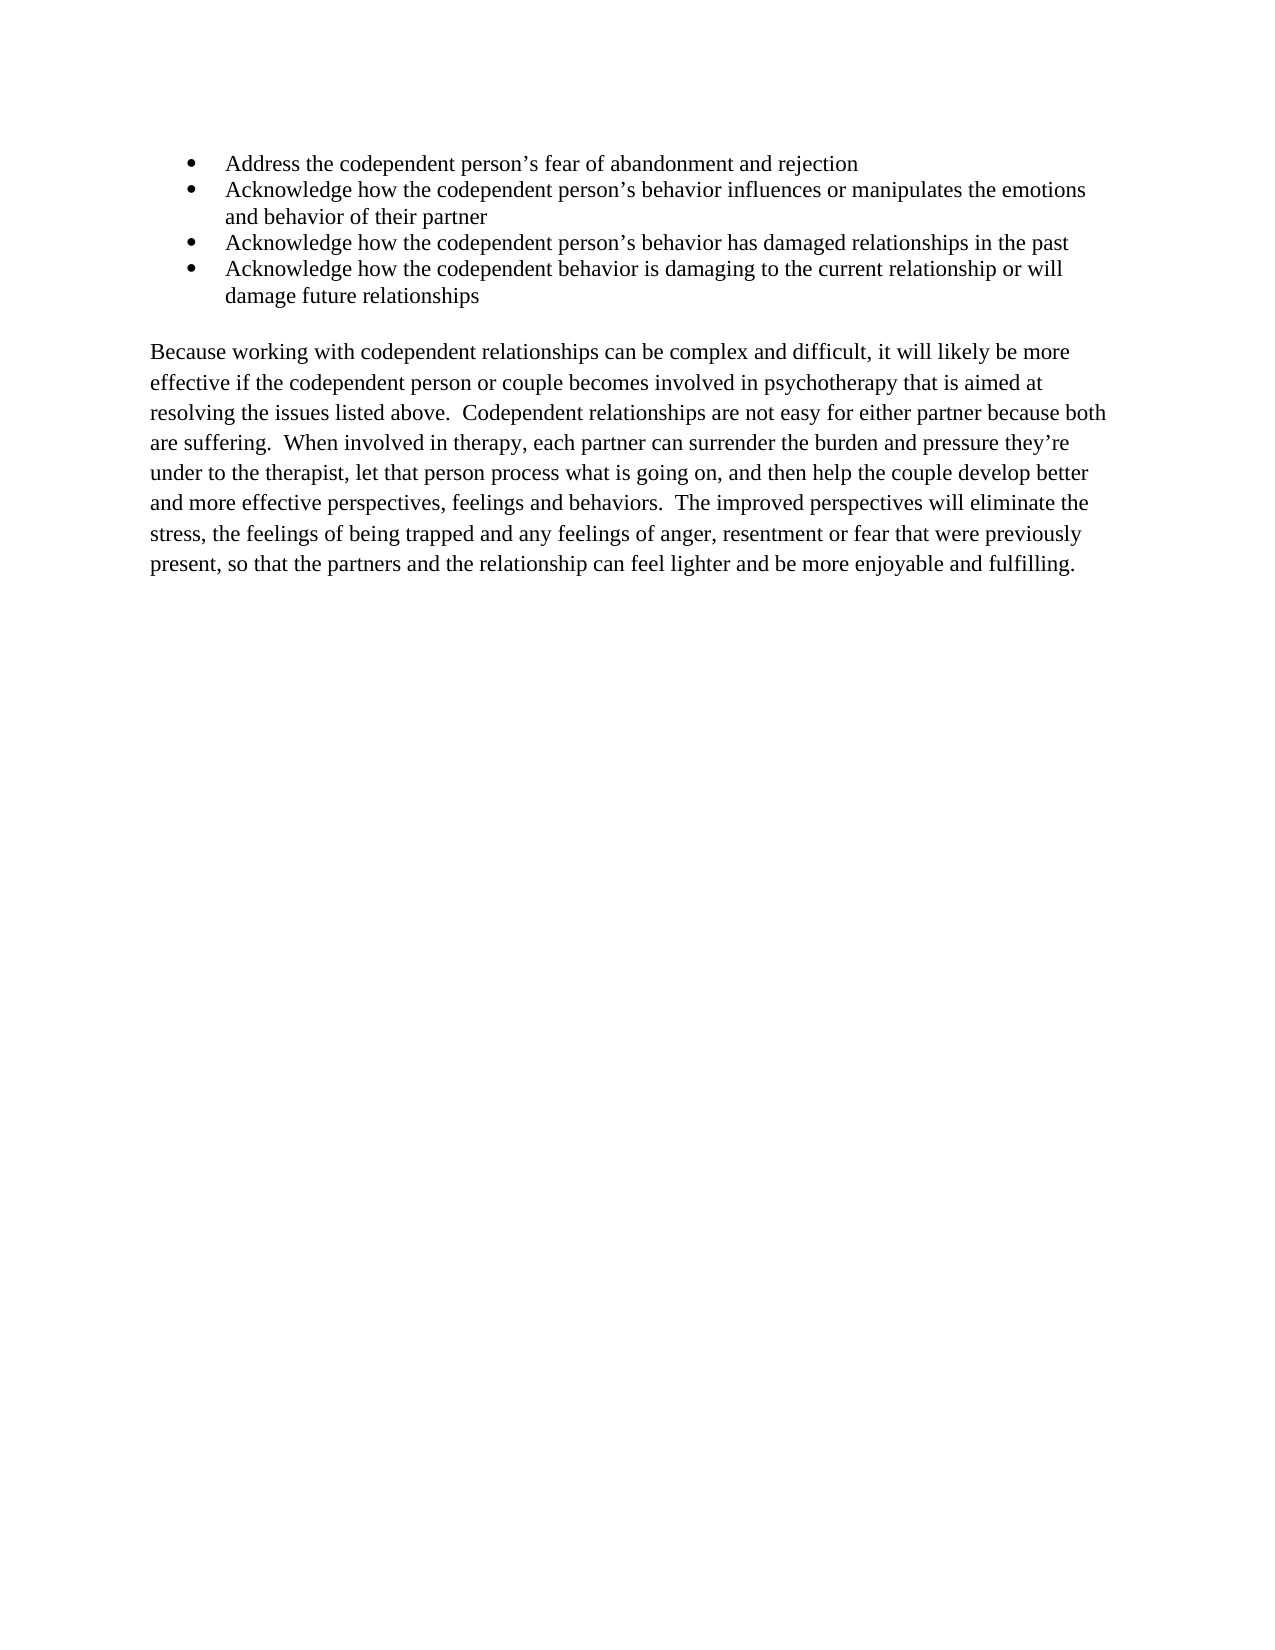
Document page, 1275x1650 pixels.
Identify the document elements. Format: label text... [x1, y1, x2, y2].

list Acknowledge how the codependent person’s behavior has damaged relationships in the past [187, 229, 1125, 255]
list Acknowledge how the codependent person’s behavior influences or manipulates the emotions and behavior of their partner [187, 176, 1125, 229]
list Acknowledge how the codependent behavior is damaging to the current relationship or will damage future relationships [187, 255, 1125, 308]
text Because working with codependent relationships can be complex and difficult, it will likely be more effective if the codependent person or couple becomes involved in psychotherapy that is aimed at resolving the issues listed above. Codependent relationships are not easy for either partner because both are suffering. When involved in therapy, each partner can surrender the burden and pressure they’re under to the therapist, let that person process what is going on, and then help the couple develop better and more effective perspectives, feelings and behaviors. The improved perspectives will eliminate the stress, the feelings of being trapped and any feelings of anger, resentment or fear that were previously present, so that the partners and the relationship can feel lighter and be more enjoyable and fulfilling. [150, 338, 1125, 576]
list Address the codependent person’s fear of abandonment and rejection [187, 150, 1125, 176]
